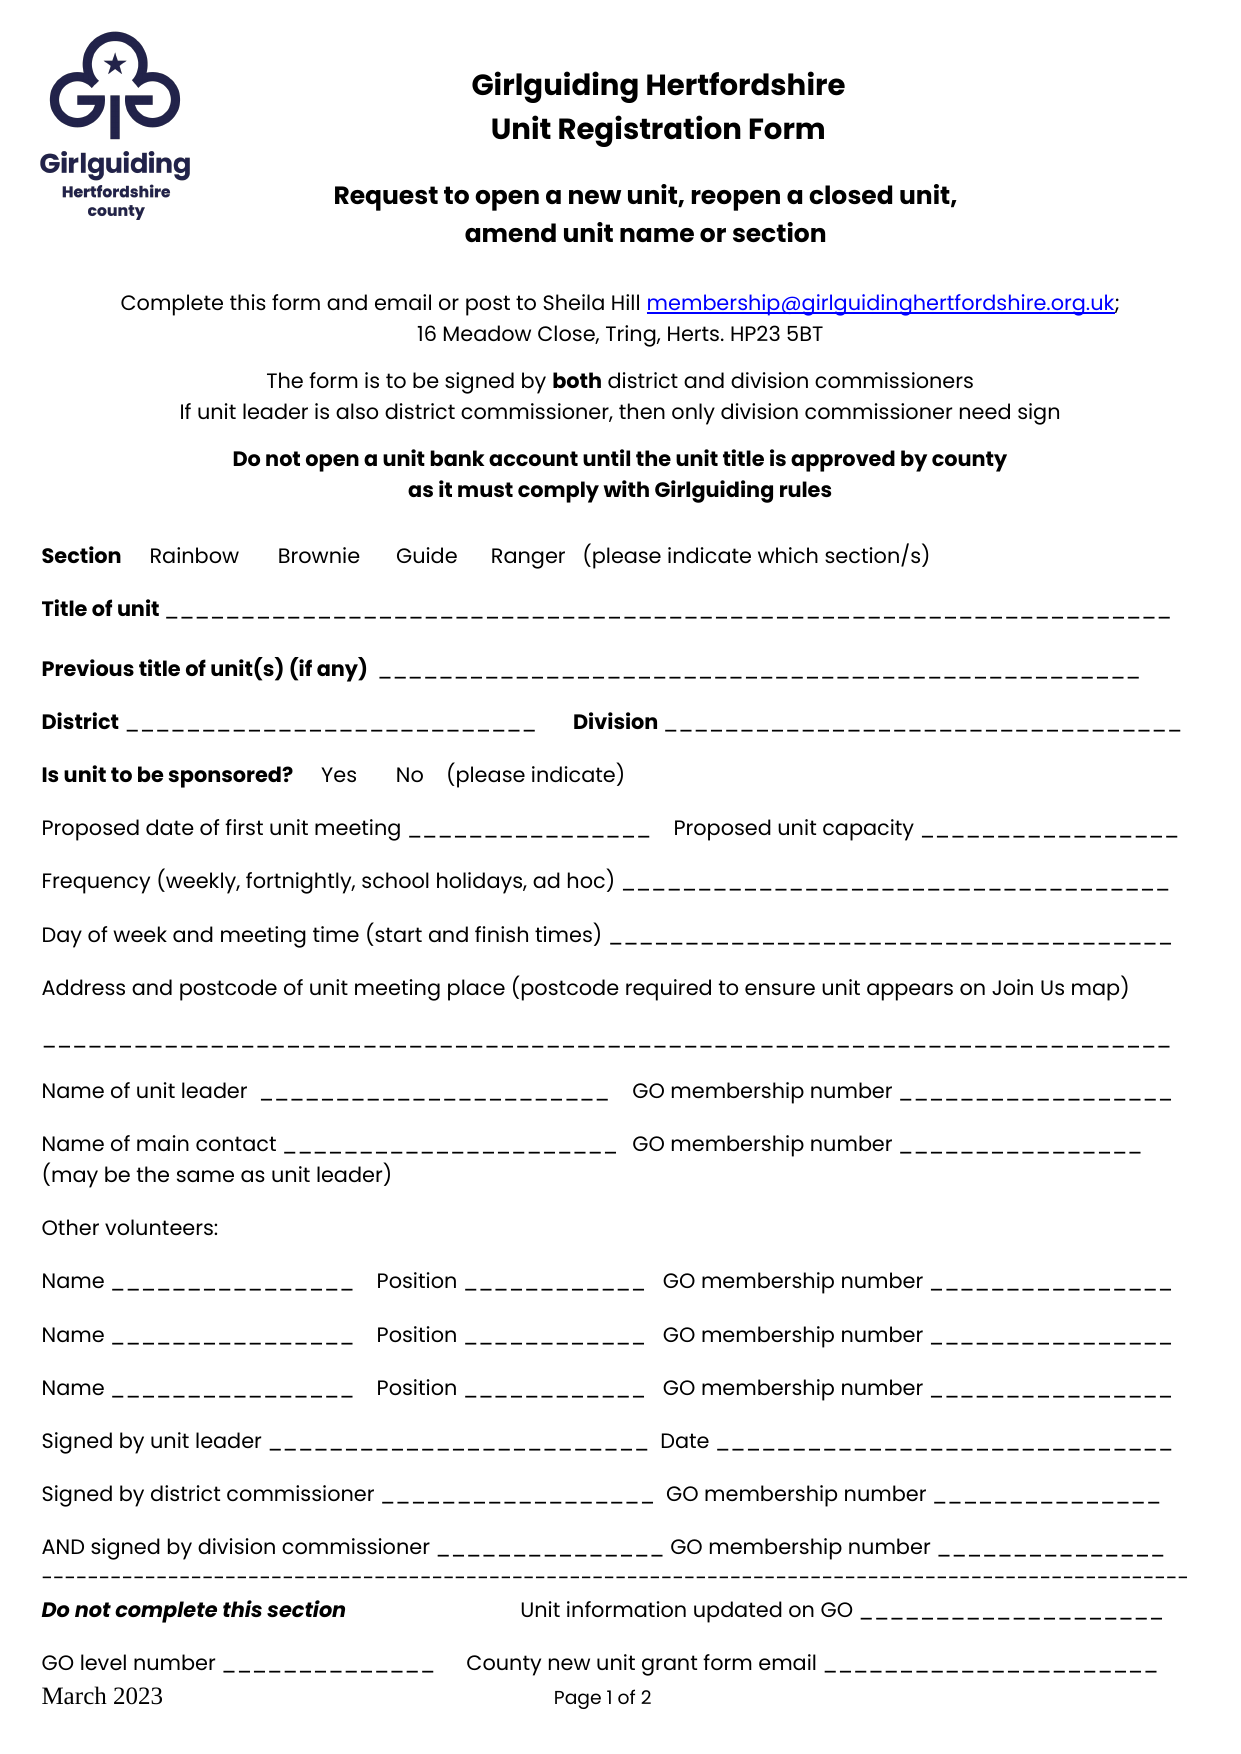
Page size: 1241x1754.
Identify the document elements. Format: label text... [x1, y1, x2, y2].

text Title of unit __________________________________________________________________ [41, 592, 1199, 624]
picture [8, 20, 223, 235]
text Previous title of unit(s) (if any) __________________________________________________ [41, 652, 1199, 684]
text Name ________________ Position ____________ GO membership number ________________ [41, 1371, 1199, 1402]
text 16 Meadow Close, Tring, Herts. HP23 5BT [41, 317, 1199, 349]
text GO level number ______________ County new unit grant form email ______________________ [41, 1646, 1199, 1677]
text ---------------------------------------------------------------------------------------------------- [41, 1562, 1199, 1593]
text Frequency (weekly, fortnightly, school holidays, ad hoc) ____________________________________ [41, 865, 1199, 896]
text The form is to be signed by both district and division commissioners [41, 364, 1199, 396]
text Section Rainbow Brownie Guide Ranger (please indicate which section/s) [41, 539, 1199, 571]
text Signed by district commissioner __________________ GO membership number _______________ [41, 1477, 1199, 1509]
text Name ________________ Position ____________ GO membership number ________________ [41, 1318, 1199, 1349]
text Name of main contact ______________________ GO membership number ________________ [41, 1127, 1199, 1159]
text Address and postcode of unit meeting place (postcode required to ensure unit appears on Join Us map) [41, 971, 1199, 1002]
text Complete this form and email or post to Sheila Hill membership@girlguidinghertfordshire.org.uk; [41, 286, 1199, 317]
text Do not complete this section Unit information updated on GO ____________________ [41, 1593, 1199, 1624]
text Name of unit leader _______________________ GO membership number __________________ [41, 1074, 1199, 1106]
text Name ________________ Position ____________ GO membership number ________________ [41, 1265, 1199, 1296]
text (may be the same as unit leader) [41, 1159, 1199, 1190]
text Do not open a unit bank account until the unit title is approved by county [41, 442, 1199, 474]
text Day of week and meeting time (start and finish times) _____________________________________ [41, 918, 1199, 949]
text If unit leader is also district commissioner, then only division commissioner need sign [41, 396, 1199, 427]
text Proposed date of first unit meeting ________________ Proposed unit capacity _________________ [41, 812, 1199, 843]
text District ___________________________ Division __________________________________ [41, 706, 1199, 737]
text Other volunteers: [41, 1212, 1199, 1243]
text as it must comply with Girlguiding rules [41, 474, 1199, 505]
text Signed by unit leader _________________________ Date ______________________________ [41, 1424, 1199, 1456]
text __________________________________________________________________________ [41, 1021, 1199, 1052]
text Is unit to be sponsored? Yes No (please indicate) [41, 759, 1199, 790]
text AND signed by division commissioner _______________ GO membership number _______________ [41, 1531, 1199, 1562]
